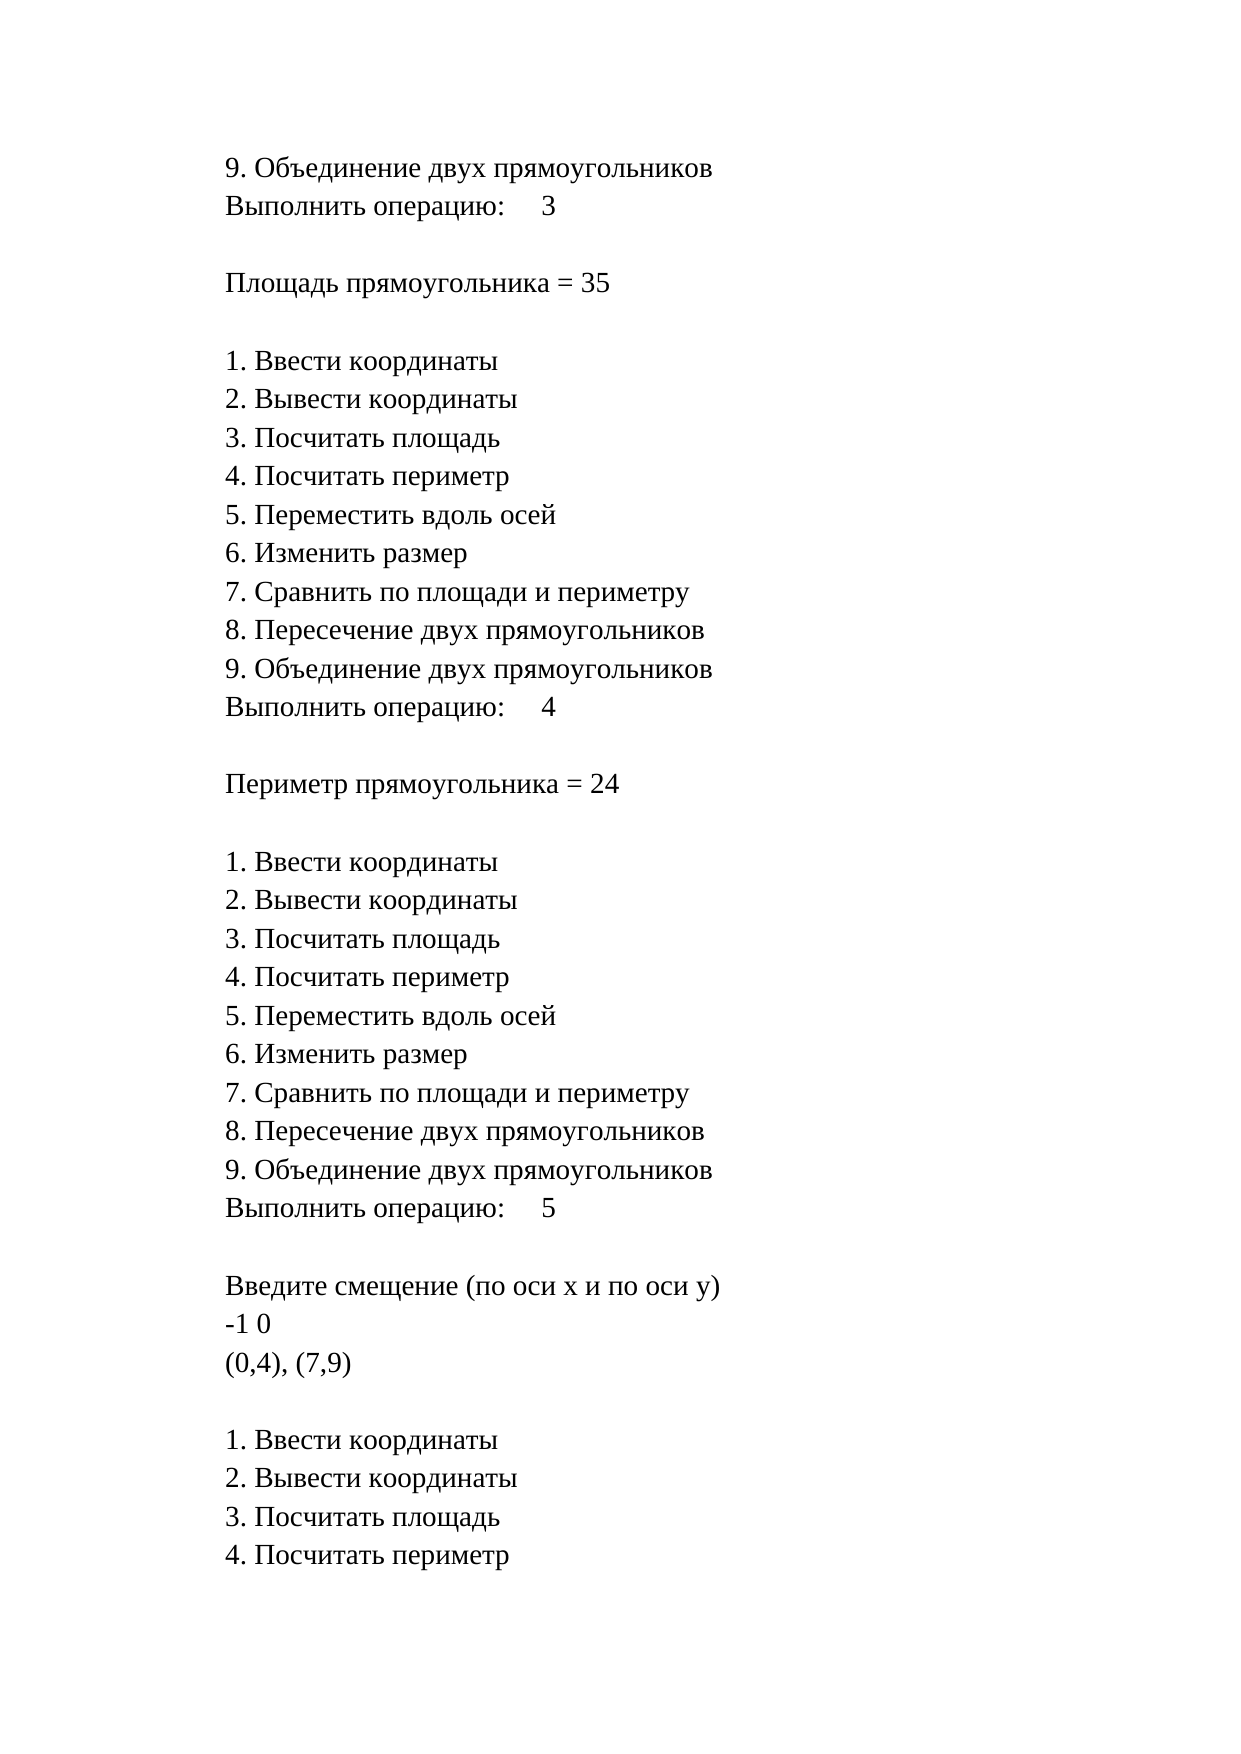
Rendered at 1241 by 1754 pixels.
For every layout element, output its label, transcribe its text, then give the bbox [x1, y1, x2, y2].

text (0,4), (7,9) [225, 1345, 1090, 1378]
text Выполнить операцию: 5 [225, 1191, 1090, 1224]
text 2. Вывести координаты [225, 381, 1090, 415]
text 9. Объединение двух прямоугольников [225, 150, 1090, 183]
text 8. Пересечение двух прямоугольников [225, 1113, 1090, 1147]
text Выполнить операцию: 3 [225, 188, 1090, 222]
text Площадь прямоугольника = 35 [225, 266, 1090, 299]
text 6. Изменить размер [225, 535, 1090, 569]
text Выполнить операцию: 4 [225, 689, 1090, 723]
text 3. Посчитать площадь [225, 921, 1090, 954]
text 4. Посчитать периметр [225, 458, 1090, 492]
text 5. Переместить вдоль осей [225, 497, 1090, 530]
text 1. Ввести координаты [225, 1422, 1090, 1455]
text 2. Вывести координаты [225, 882, 1090, 916]
text 4. Посчитать периметр [225, 959, 1090, 993]
text 6. Изменить размер [225, 1036, 1090, 1070]
text 7. Сравнить по площади и периметру [225, 1075, 1090, 1108]
text 8. Пересечение двух прямоугольников [225, 612, 1090, 646]
text 1. Ввести координаты [225, 844, 1090, 877]
text -1 0 [225, 1306, 1090, 1340]
text 3. Посчитать площадь [225, 420, 1090, 453]
text 9. Объединение двух прямоугольников [225, 1152, 1090, 1186]
text 9. Объединение двух прямоугольников [225, 651, 1090, 684]
text 7. Сравнить по площади и периметру [225, 574, 1090, 607]
text 2. Вывести координаты [225, 1460, 1090, 1494]
text 1. Ввести координаты [225, 343, 1090, 376]
text Введите смещение (по оси x и по оси y) [225, 1268, 1090, 1301]
text Периметр прямоугольника = 24 [225, 767, 1090, 800]
text 3. Посчитать площадь [225, 1499, 1090, 1532]
text 4. Посчитать периметр [225, 1537, 1090, 1571]
text 5. Переместить вдоль осей [225, 998, 1090, 1031]
